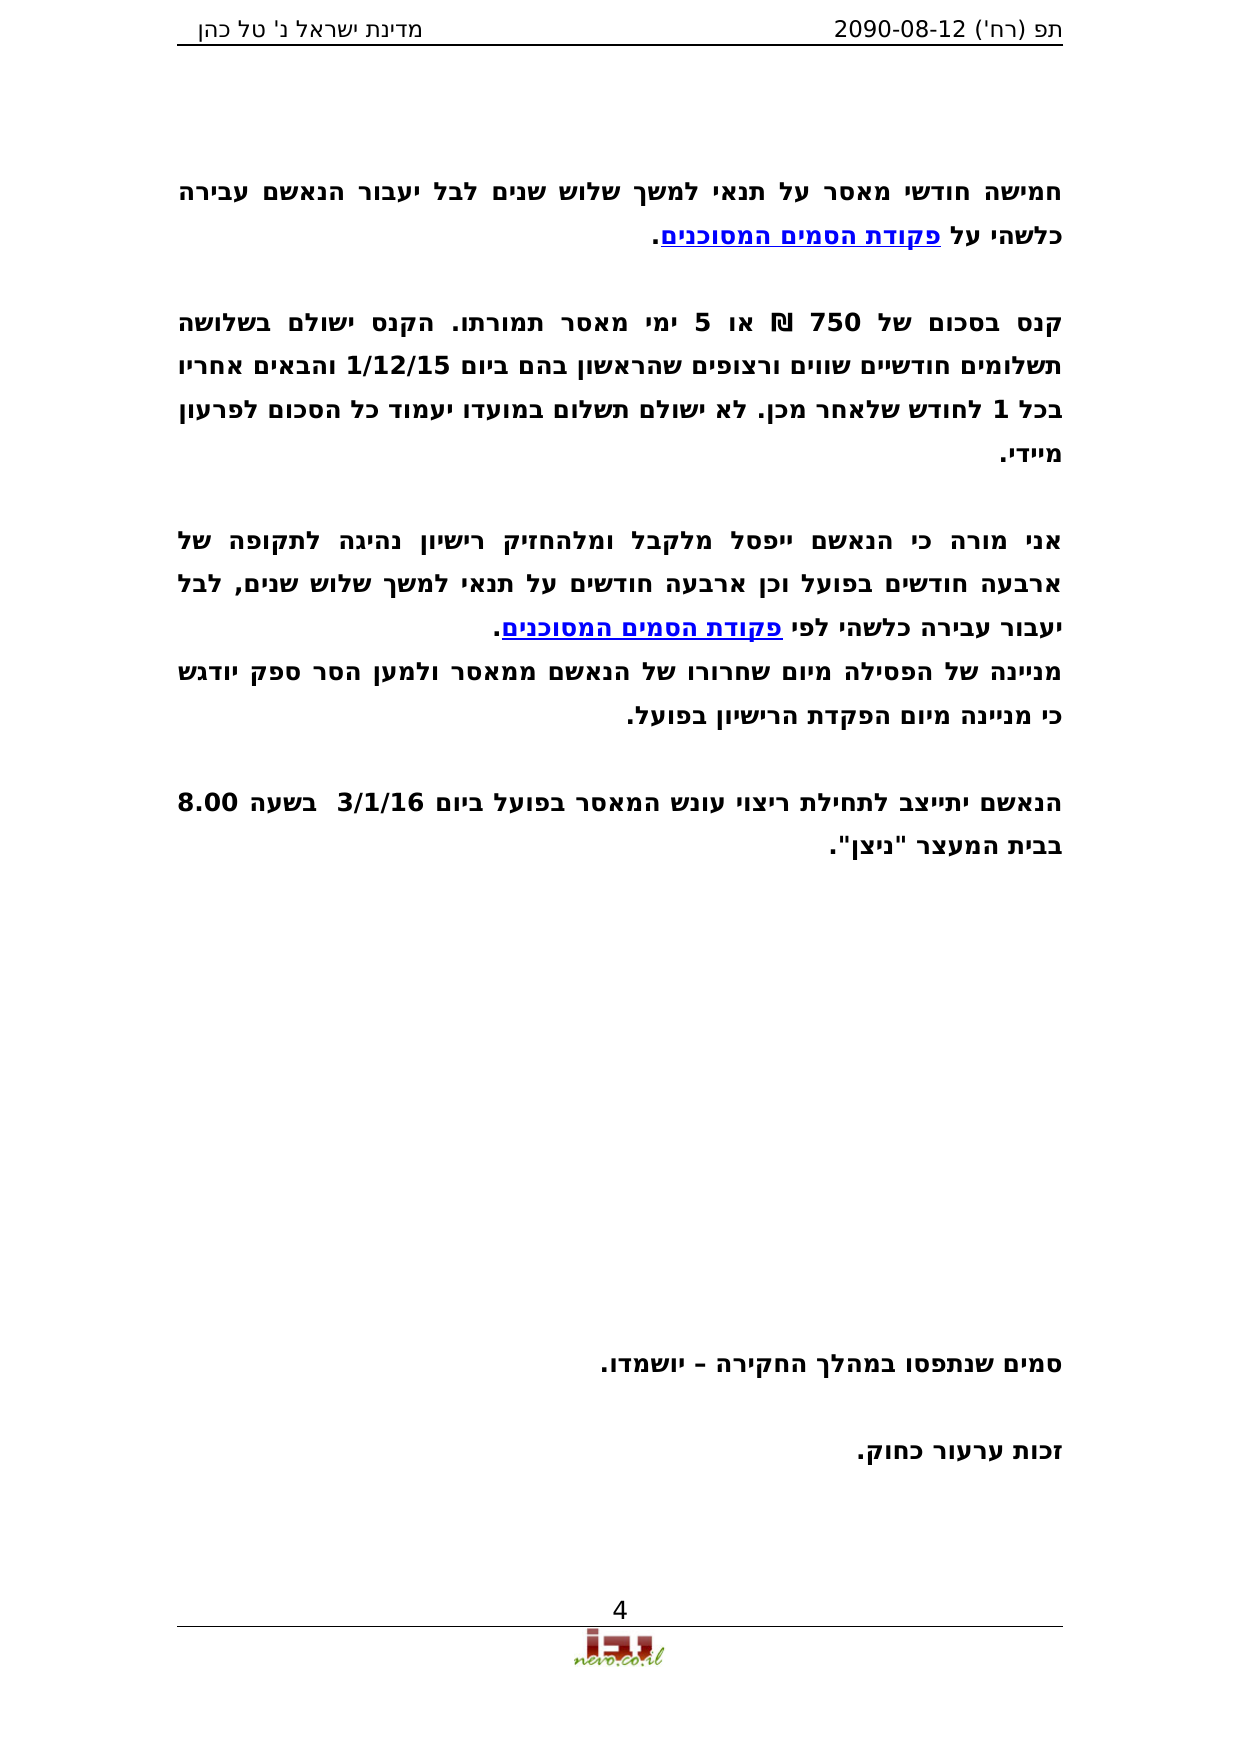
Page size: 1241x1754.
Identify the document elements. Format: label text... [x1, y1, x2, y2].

text אני מורה כי הנאשם ייפסל מלקבל ומלהחזיק רישיון נהיגה לתקופה של ארבעה חודשים בפועל וכן ארבעה חודשים על תנאי למשך שלוש שנים, לבל יעבור עבירה כלשהי לפי פקודת הסמים המסוכנים. [177, 526, 1063, 643]
text מניינה של הפסילה מיום שחרורו של הנאשם ממאסר ולמען הסר ספק יודגש כי מניינה מיום הפקדת הרישיון בפועל. [177, 657, 1063, 730]
text קנס בסכום של 750 ₪ או 5 ימי מאסר תמורתו. הקנס ישולם בשלושה תשלומים חודשיים שווים ורצופים שהראשון בהם ביום 1/12/15 והבאים אחריו בכל 1 לחודש שלאחר מכן. לא ישולם תשלום במועדו יעמוד כל הסכום לפרעון מיידי. [177, 308, 1063, 468]
picture [574, 1628, 666, 1667]
text זכות ערעור כחוק. [177, 1437, 1063, 1466]
text סמים שנתפסו במהלך החקירה – יושמדו. [177, 1350, 1063, 1379]
text הנאשם יתייצב לתחילת ריצוי עונש המאסר בפועל ביום 3/1/16 בשעה 8.00 בבית המעצר "ניצן". [177, 788, 1063, 861]
text חמישה חודשי מאסר על תנאי למשך שלוש שנים לבל יעבור הנאשם עבירה כלשהי על פקודת הסמים המסוכנים. [177, 177, 1063, 250]
